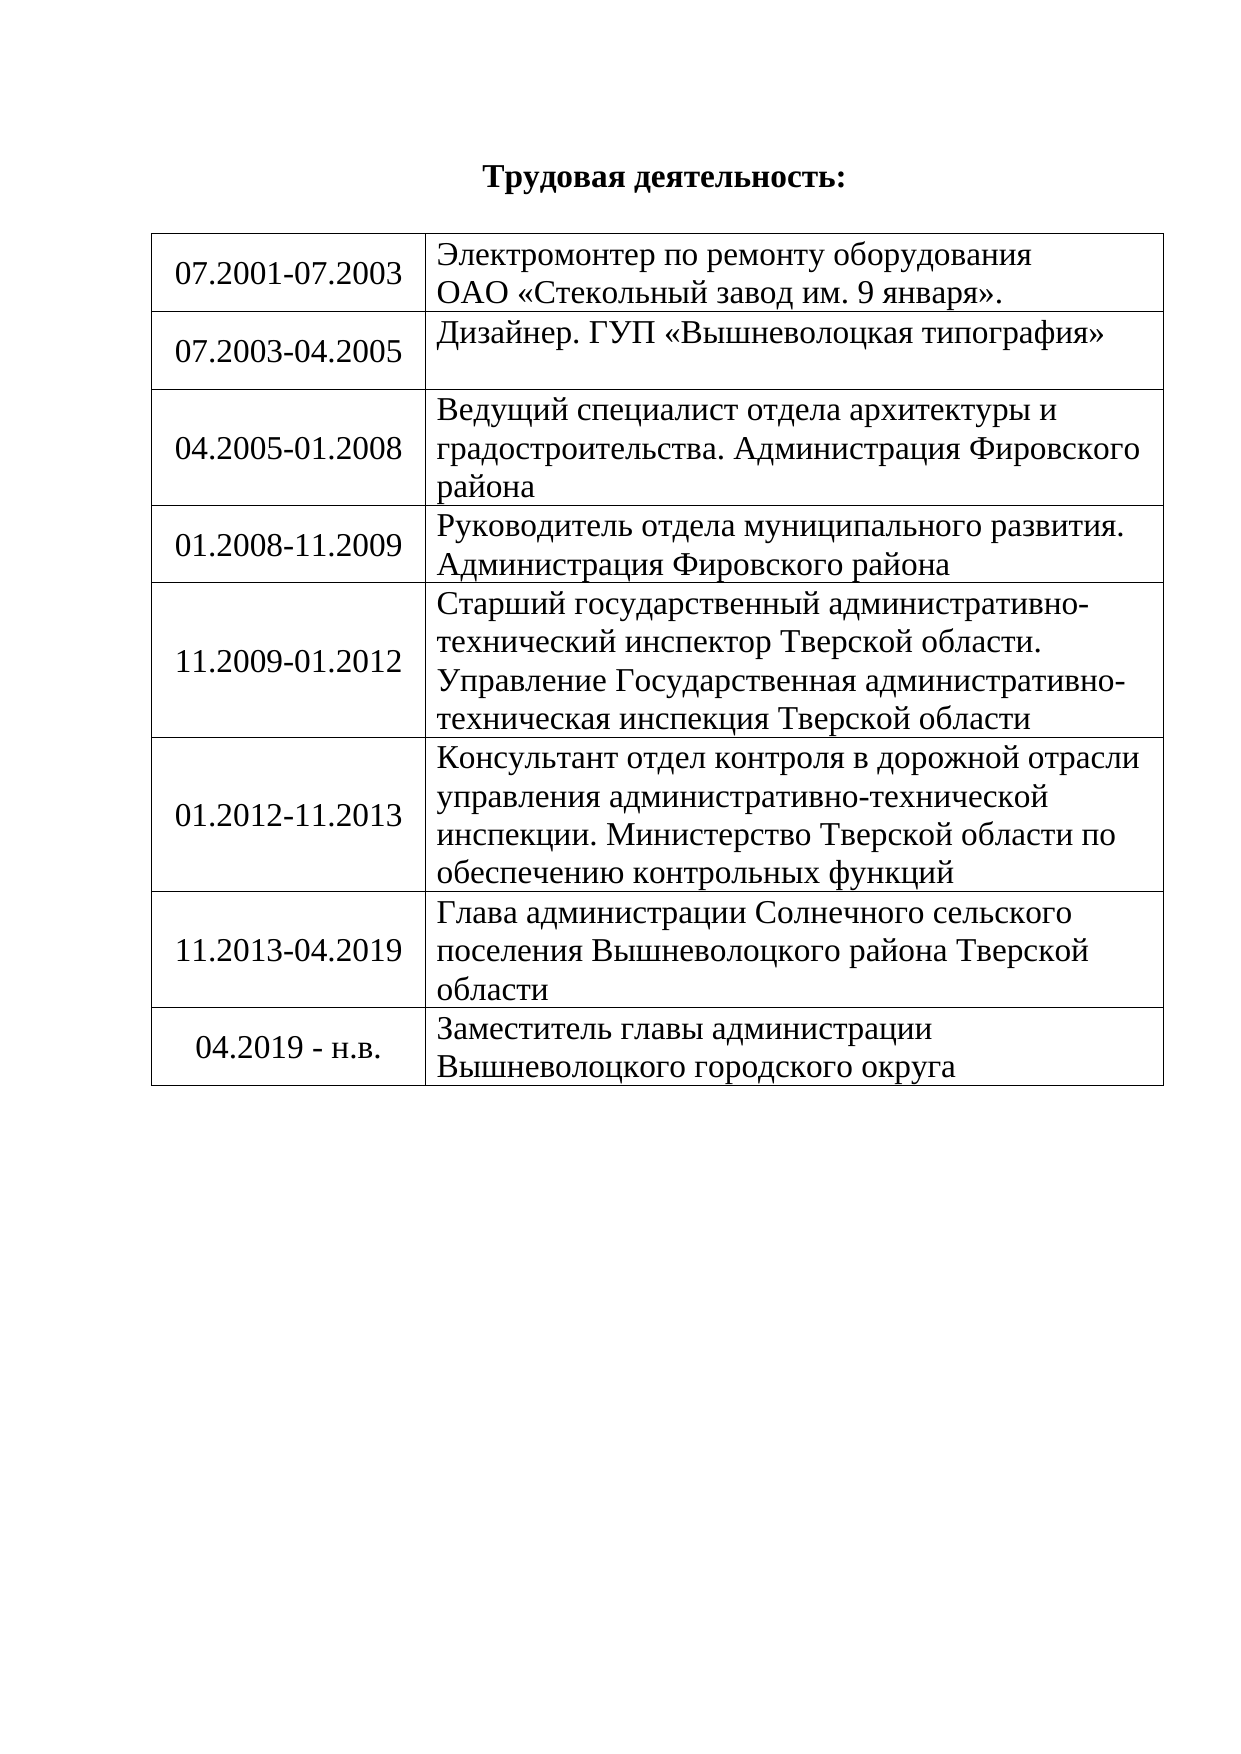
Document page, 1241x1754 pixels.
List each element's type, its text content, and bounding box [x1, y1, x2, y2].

table_cell Заместитель главы администрации Вышневолоцкого городского округа [426, 1008, 1163, 1085]
table_cell Ведущий специалист отдела архитектуры и градостроительства. Администрация Фировского района [426, 390, 1163, 504]
table_cell 07.2003-04.2005 [152, 312, 425, 388]
table_cell Руководитель отдела муниципального развития. Администрация Фировского района [426, 506, 1163, 582]
table_header 07.2001-07.2003 [152, 234, 425, 311]
text Трудовая деятельность: [177, 156, 1152, 195]
table_cell Дизайнер. ГУП «Вышневолоцкая типография» [426, 312, 1163, 388]
table_cell 04.2019 - н.в. [152, 1008, 425, 1085]
table_header Электромонтер по ремонту оборудования ОАО «Стекольный завод им. 9 января». [426, 234, 1163, 311]
table_cell 01.2008-11.2009 [152, 506, 425, 582]
table_cell 01.2012-11.2013 [152, 738, 425, 891]
table_cell 11.2013-04.2019 [152, 892, 425, 1007]
table_cell Старший государственный административно-технический инспектор Тверской области. Управление Государственная административно-техническая инспекция Тверской области [426, 583, 1163, 737]
table_cell 11.2009-01.2012 [152, 583, 425, 737]
table_cell Глава администрации Солнечного сельского поселения Вышневолоцкого района Тверской области [426, 892, 1163, 1007]
table_cell Консультант отдел контроля в дорожной отрасли управления административно-технической инспекции. Министерство Тверской области по обеспечению контрольных функций [426, 738, 1163, 891]
table_cell 04.2005-01.2008 [152, 390, 425, 504]
